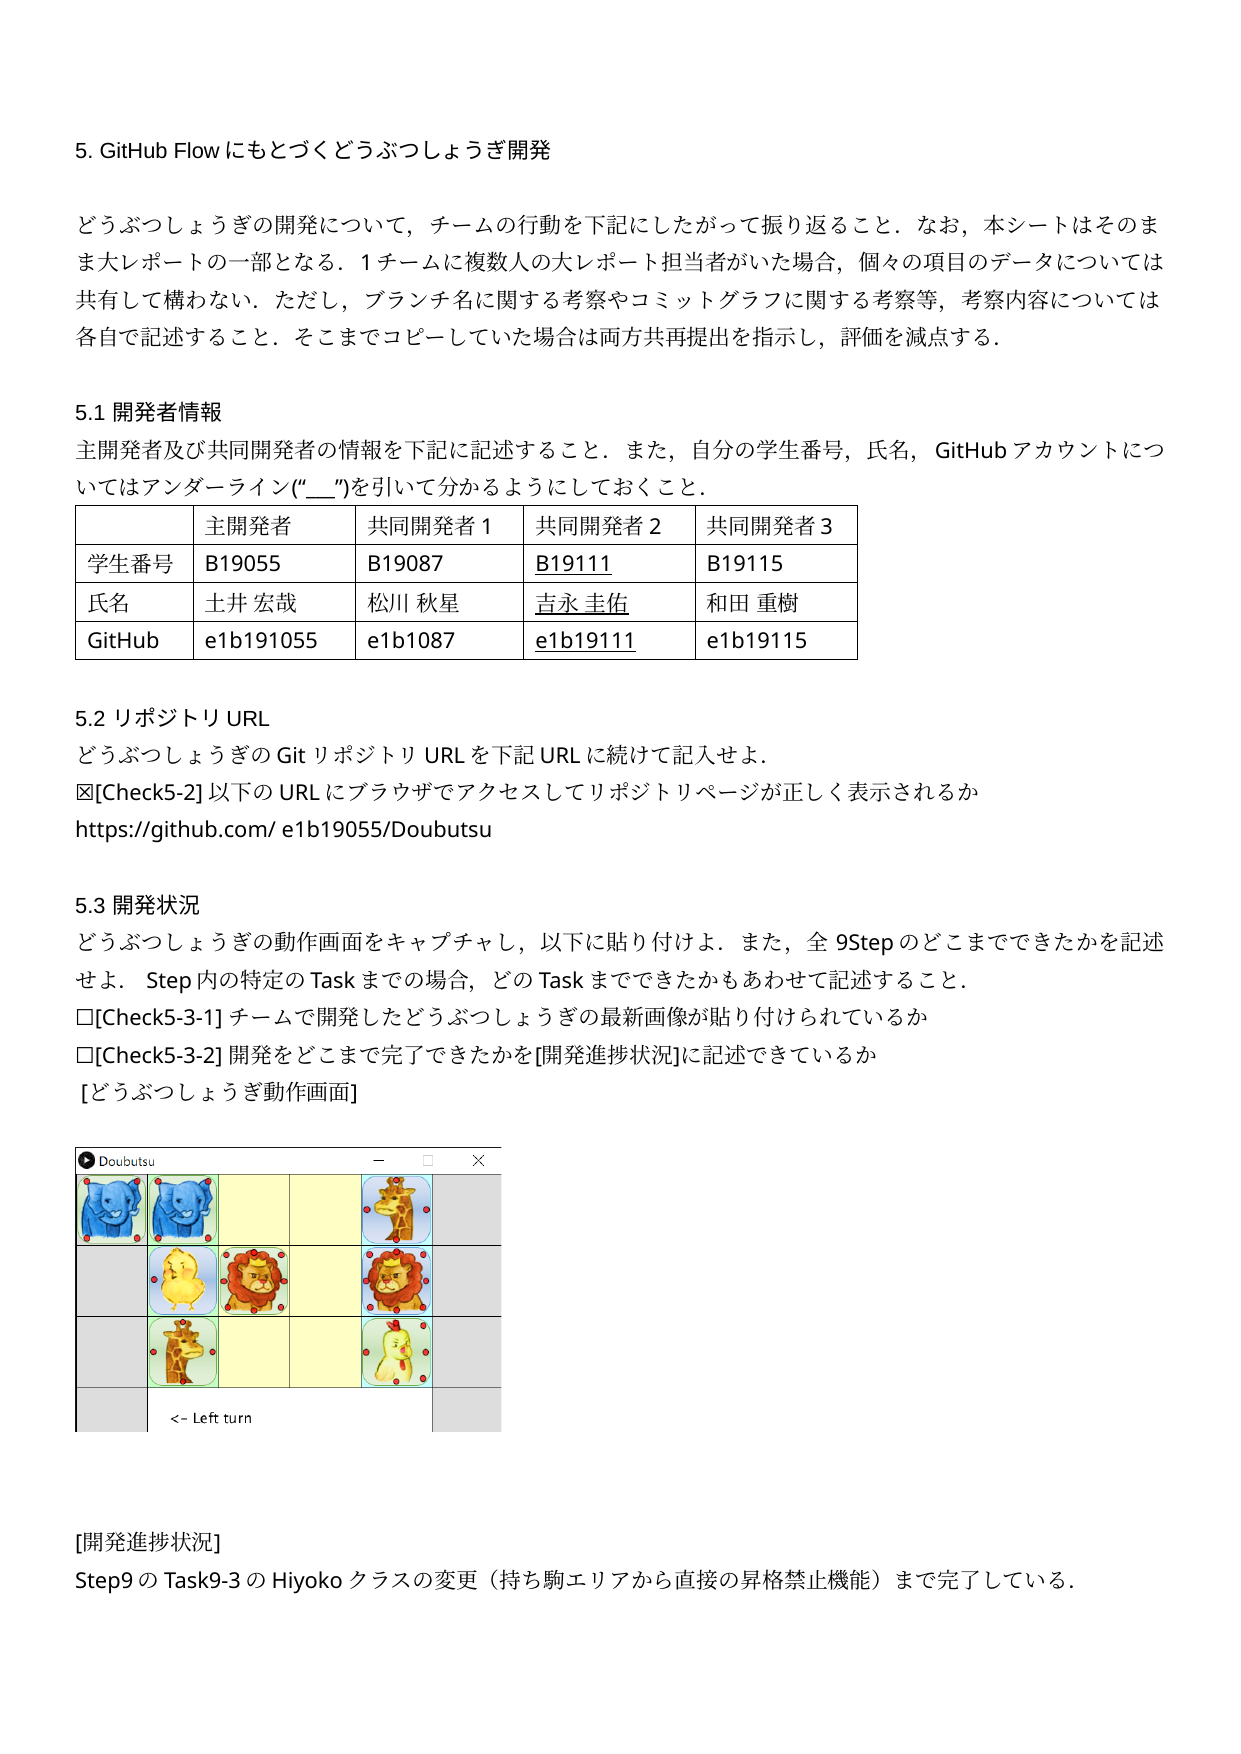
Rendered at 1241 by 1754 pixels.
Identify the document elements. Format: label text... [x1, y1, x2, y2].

table_cell e1b1087 [356, 622, 523, 659]
text [どうぶつしょうぎ動作画面] [75, 1073, 1165, 1110]
table_header 共同開発者2 [524, 506, 695, 543]
text 主開発者及び共同開発者の情報を下記に記述すること．また，自分の学生番号，氏名，GitHubアカウントについてはアンダーライン(“___”)を引いて分かるようにしておくこと． [75, 430, 1165, 505]
table_cell e1b191055 [194, 622, 355, 659]
table_cell B19111 [524, 545, 695, 582]
text [Check5-3-1] チームで開発したどうぶつしょうぎの最新画像が貼り付けられているか [75, 998, 1165, 1035]
table_header 共同開発者3 [696, 506, 857, 543]
table_header [76, 506, 193, 543]
table_header 主開発者 [194, 506, 355, 543]
table_cell B19055 [194, 545, 355, 582]
subtitle 5. GitHub Flowにもとづくどうぶつしょうぎ開発 [75, 130, 1165, 167]
table_cell 吉永 圭佑 [524, 583, 695, 621]
table_cell 学生番号 [76, 545, 193, 582]
subtitle 開発者情報 [75, 392, 1165, 430]
table_cell 氏名 [76, 583, 193, 621]
table_cell e1b19115 [696, 622, 857, 659]
table_cell B19087 [356, 545, 523, 582]
text Step9のTask9-3のHiyokoクラスの変更（持ち駒エリアから直接の昇格禁止機能）まで完了している． [75, 1560, 1165, 1598]
picture [75, 1147, 502, 1432]
text どうぶつしょうぎの開発について，チームの行動を下記にしたがって振り返ること．なお，本シートはそのまま大レポートの一部となる．1チームに複数人の大レポート担当者がいた場合，個々の項目のデータについては共有して構わない．ただし，ブランチ名に関する考察やコミットグラフに関する考察等，考察内容については各自で記述すること．そこまでコピーしていた場合は両方共再提出を指示し，評価を減点する． [75, 205, 1165, 355]
text [Check5-2] 以下のURLにブラウザでアクセスしてリポジトリページが正しく表示されるか [75, 773, 1165, 810]
subtitle リポジトリURL [75, 698, 1165, 735]
table_cell 土井 宏哉 [194, 583, 355, 621]
text [Check5-3-2] 開発をどこまで完了できたかを[開発進捗状況]に記述できているか [75, 1035, 1165, 1073]
table_cell GitHub [76, 622, 193, 659]
text どうぶつしょうぎのGitリポジトリURLを下記URLに続けて記入せよ． [75, 735, 1165, 773]
text [開発進捗状況] [75, 1523, 1165, 1560]
table_cell 松川 秋星 [356, 583, 523, 621]
table_cell 和田 重樹 [696, 583, 857, 621]
text https://github.com/ e1b19055/Doubutsu [75, 810, 1165, 848]
text どうぶつしょうぎの動作画面をキャプチャし，以下に貼り付けよ．また，全9Stepのどこまでできたかを記述せよ． Step内の特定のTaskまでの場合，どのTaskまでできたかもあわせて記述すること． [75, 923, 1165, 998]
table_cell e1b19111 [524, 622, 695, 659]
table_header 共同開発者1 [356, 506, 523, 543]
subtitle 開発状況 [75, 885, 1165, 923]
table_cell B19115 [696, 545, 857, 582]
